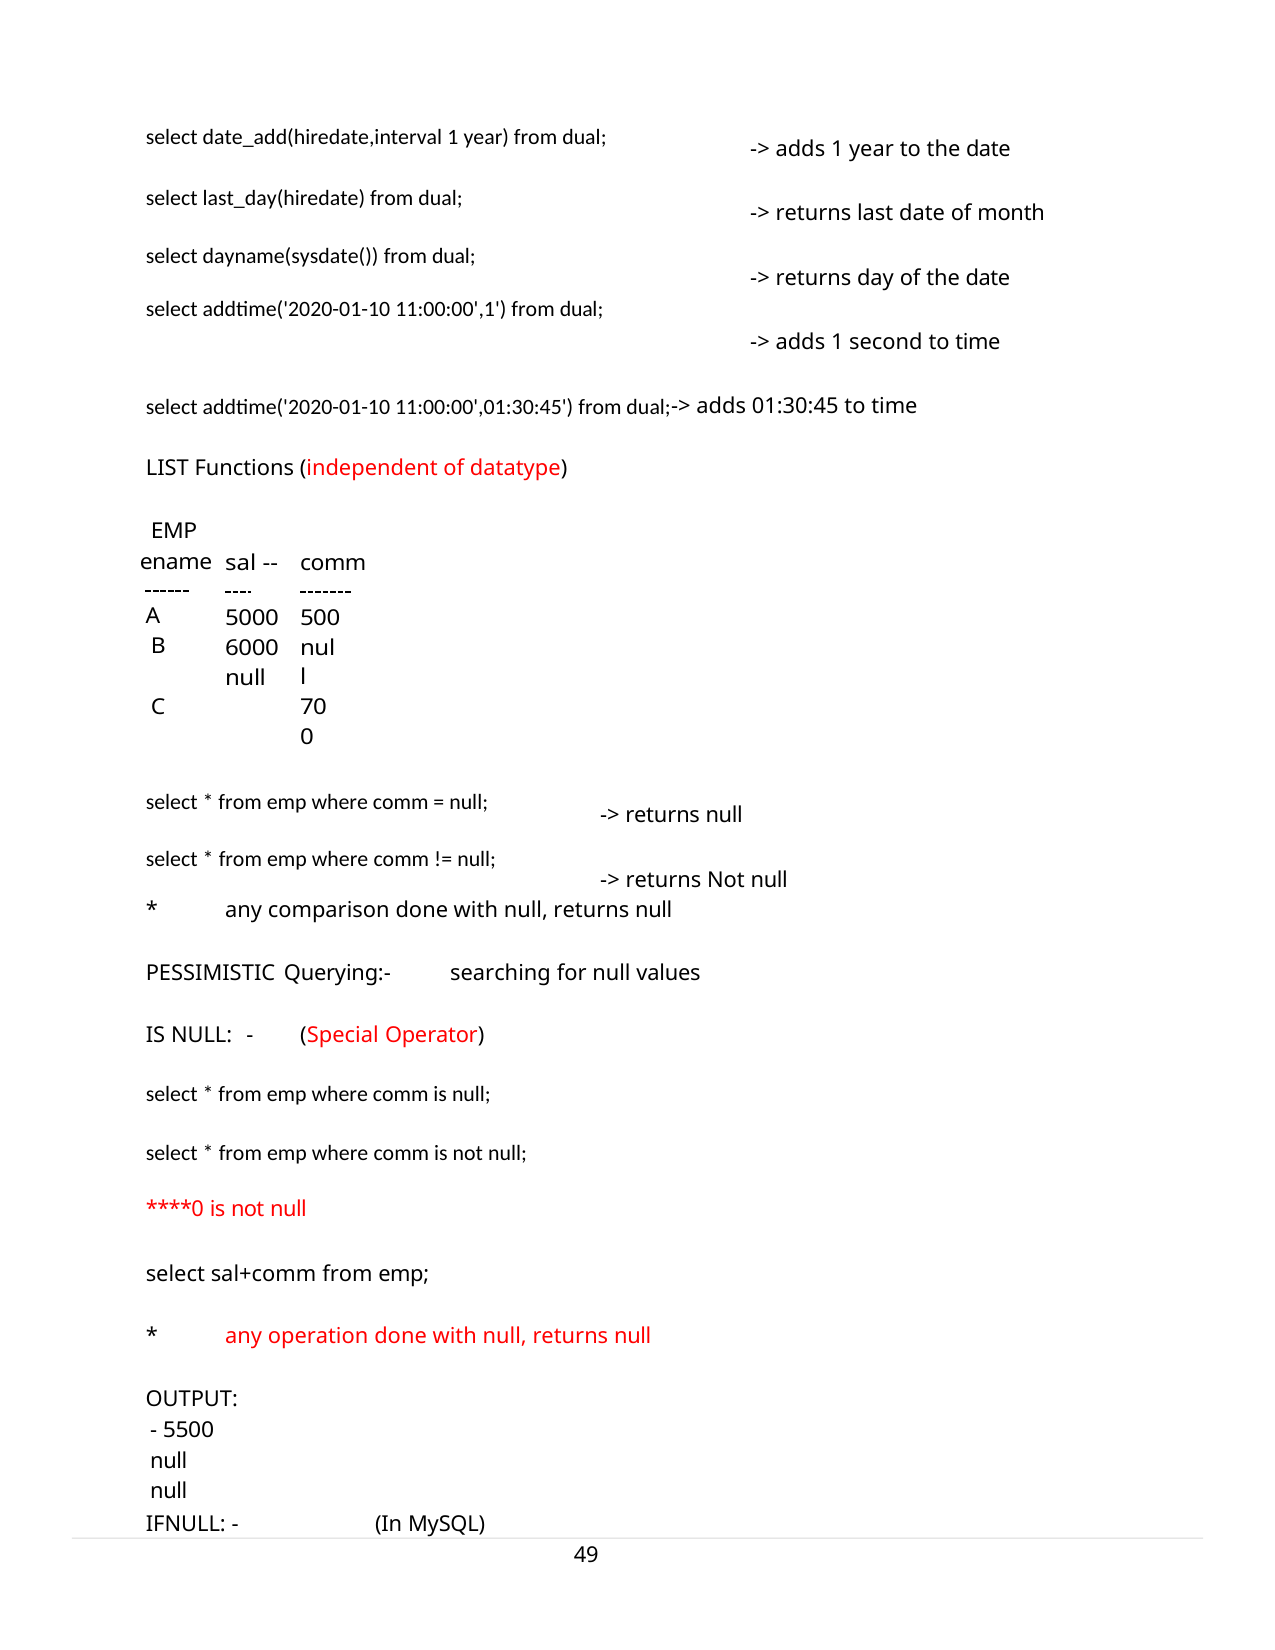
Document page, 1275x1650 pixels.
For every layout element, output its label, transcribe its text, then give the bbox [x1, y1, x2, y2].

text select dayname(sysdate()) from dual; [146, 244, 608, 268]
text select * from emp where comm = null; select * from emp where comm != null; [146, 788, 497, 872]
text ****0 is not null [146, 1193, 1275, 1223]
text -> returns null [600, 799, 1275, 829]
text -> adds 1 year to the date [750, 133, 1275, 163]
text select sal+comm from emp; [146, 1258, 1275, 1287]
text null 700 [300, 632, 340, 751]
text -> returns day of the date [750, 262, 1275, 291]
text 500 [300, 602, 1275, 631]
text IS NULL: - (Special Operator) [146, 1019, 1275, 1049]
text 6000 [225, 632, 279, 661]
text OUTPUT: - 5500 [145, 1383, 250, 1444]
text select addtime('2020-01-10 11:00:00',01:30:45') from dual;-> adds 01:30:45 to time LIST Functions (independent of datatype) [146, 390, 922, 481]
text null [225, 662, 279, 691]
text -> adds 1 second to time [750, 326, 1275, 356]
text * any comparison done with null, returns null [146, 894, 1275, 924]
text sal -- [225, 547, 279, 577]
text * any operation done with null, returns null [146, 1320, 1275, 1350]
text PESSIMISTIC Querying:- searching for null values [146, 957, 1275, 986]
text ename [0, 546, 212, 576]
text 5000 [225, 602, 279, 631]
text null null [150, 1445, 198, 1505]
text comm [300, 547, 1275, 577]
text -> returns Not null [600, 864, 1275, 893]
text -> returns last date of month [750, 197, 1275, 227]
text select addtime('2020-01-10 11:00:00',1') from dual; [146, 295, 608, 322]
text select date_add(hiredate,interval 1 year) from dual; select last_day(hiredate) from dual; [146, 123, 608, 210]
text select * from emp where comm is null; select * from emp where comm is not null; [146, 1054, 529, 1172]
text EMP [151, 515, 1275, 545]
text IFNULL: - (In MySQL) [146, 1508, 1275, 1538]
text A B C [145, 600, 165, 721]
